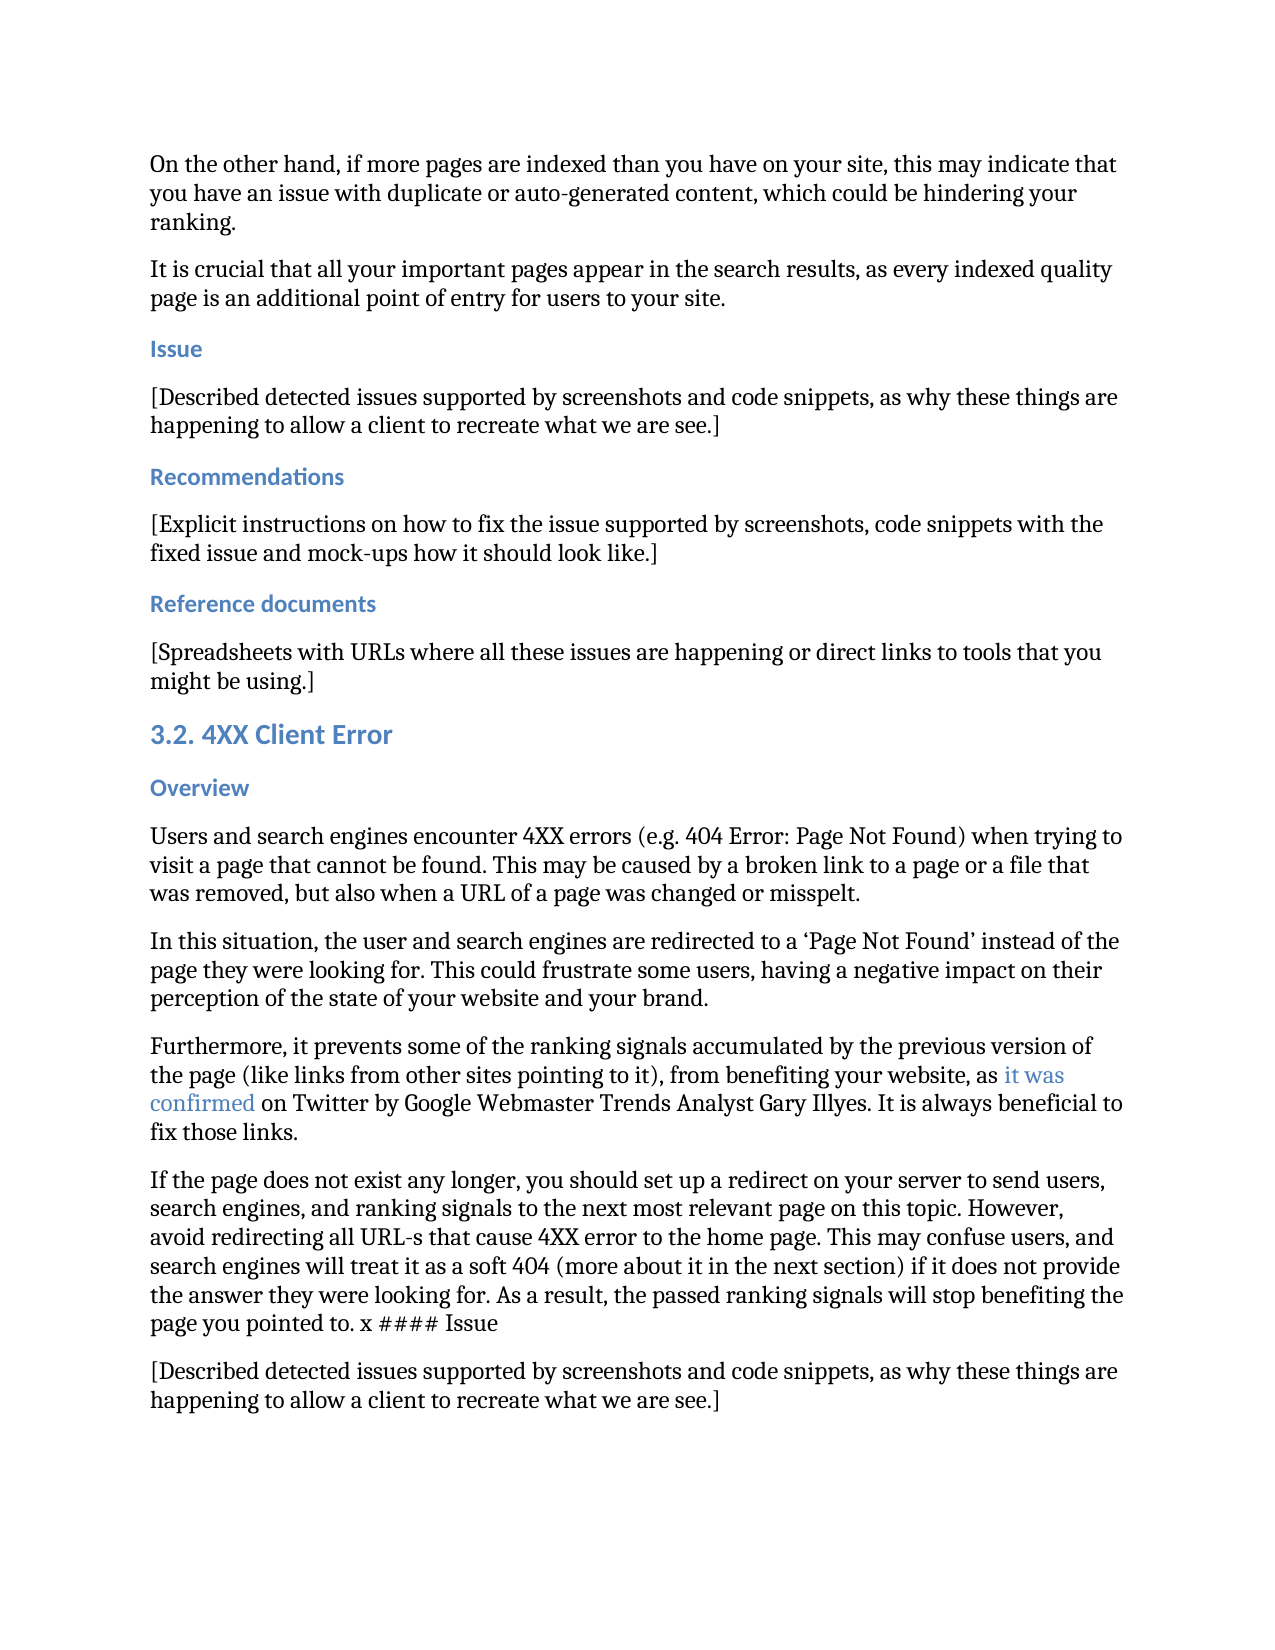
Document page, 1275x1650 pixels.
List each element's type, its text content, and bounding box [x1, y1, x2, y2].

subtitle 3.2. 4XX Client Error [150, 716, 1125, 752]
subtitle Issue [150, 333, 1125, 364]
subtitle Overview [150, 773, 1125, 803]
text [Described detected issues supported by screenshots and code snippets, as why these things are happening to allow a client to recreate what we are see.] [150, 383, 1125, 440]
text On the other hand, if more pages are indexed than you have on your site, this may indicate that you have an issue with duplicate or auto-generated content, which could be hindering your ranking. [150, 150, 1125, 236]
subtitle Recommendations [150, 461, 1125, 491]
text Furthermore, it prevents some of the ranking signals accumulated by the previous version of the page (like links from other sites pointing to it), from benefiting your website, as it was confirmed on Twitter by Google Webmaster Trends Analyst Gary Illyes. It is always beneficial to fix those links. [150, 1032, 1125, 1147]
text In this situation, the user and search engines are redirected to a ‘Page Not Found’ instead of the page they were looking for. This could frustrate some users, having a negative impact on their perception of the state of your website and your brand. [150, 927, 1125, 1013]
text [Described detected issues supported by screenshots and code snippets, as why these things are happening to allow a client to recreate what we are see.] [150, 1357, 1125, 1414]
text If the page does not exist any longer, you should set up a redirect on your server to send users, search engines, and ranking signals to the next most relevant page on this topic. However, avoid redirecting all URL-s that cause 4XX error to the home page. This may confuse users, and search engines will treat it as a soft 404 (more about it in the next section) if it does not provide the answer they were looking for. As a result, the passed ranking signals will stop benefiting the page you pointed to. x #### Issue [150, 1166, 1125, 1338]
text It is crucial that all your important pages appear in the search results, as every indexed quality page is an additional point of entry for users to your site. [150, 255, 1125, 312]
text [Spreadsheets with URLs where all these issues are happening or direct links to tools that you might be using.] [150, 638, 1125, 695]
subtitle Reference documents [150, 588, 1125, 619]
text Users and search engines encounter 4XX errors (e.g. 404 Error: Page Not Found) when trying to visit a page that cannot be found. This may be caused by a broken link to a page or a file that was removed, but also when a URL of a page was changed or misspelt. [150, 822, 1125, 908]
text [Explicit instructions on how to fix the issue supported by screenshots, code snippets with the fixed issue and mock-ups how it should look like.] [150, 510, 1125, 568]
